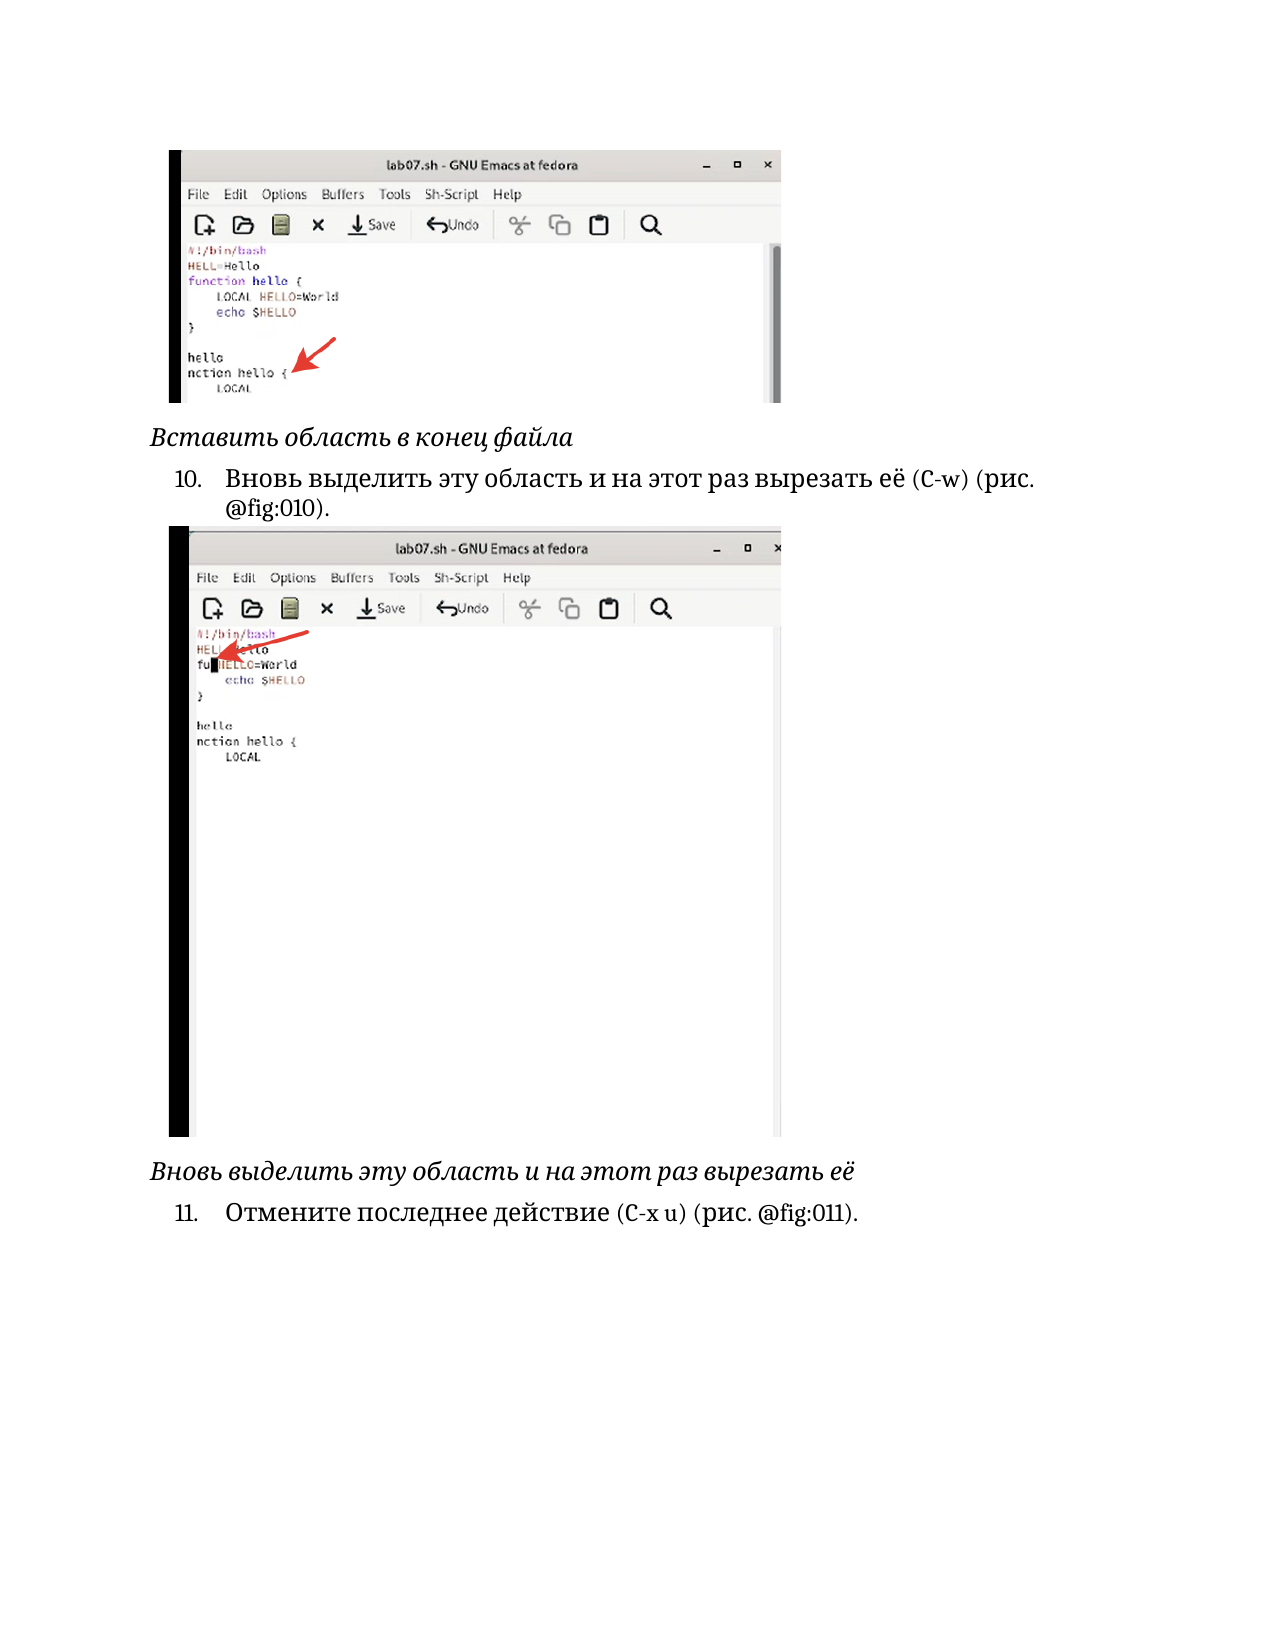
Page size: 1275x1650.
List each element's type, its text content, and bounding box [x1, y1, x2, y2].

text Вставить область в конец файла [150, 423, 1125, 452]
picture [168, 526, 782, 1137]
list Вновь выделить эту область и на этот раз вырезать её (C-w) (рис. @fig:010). [175, 465, 1125, 522]
picture [168, 150, 782, 403]
list Отмените последнее действие (C-x u) (рис. @fig:011). [175, 1199, 1125, 1227]
text Вновь выделить эту область и на этот раз вырезать её [150, 1157, 1125, 1186]
